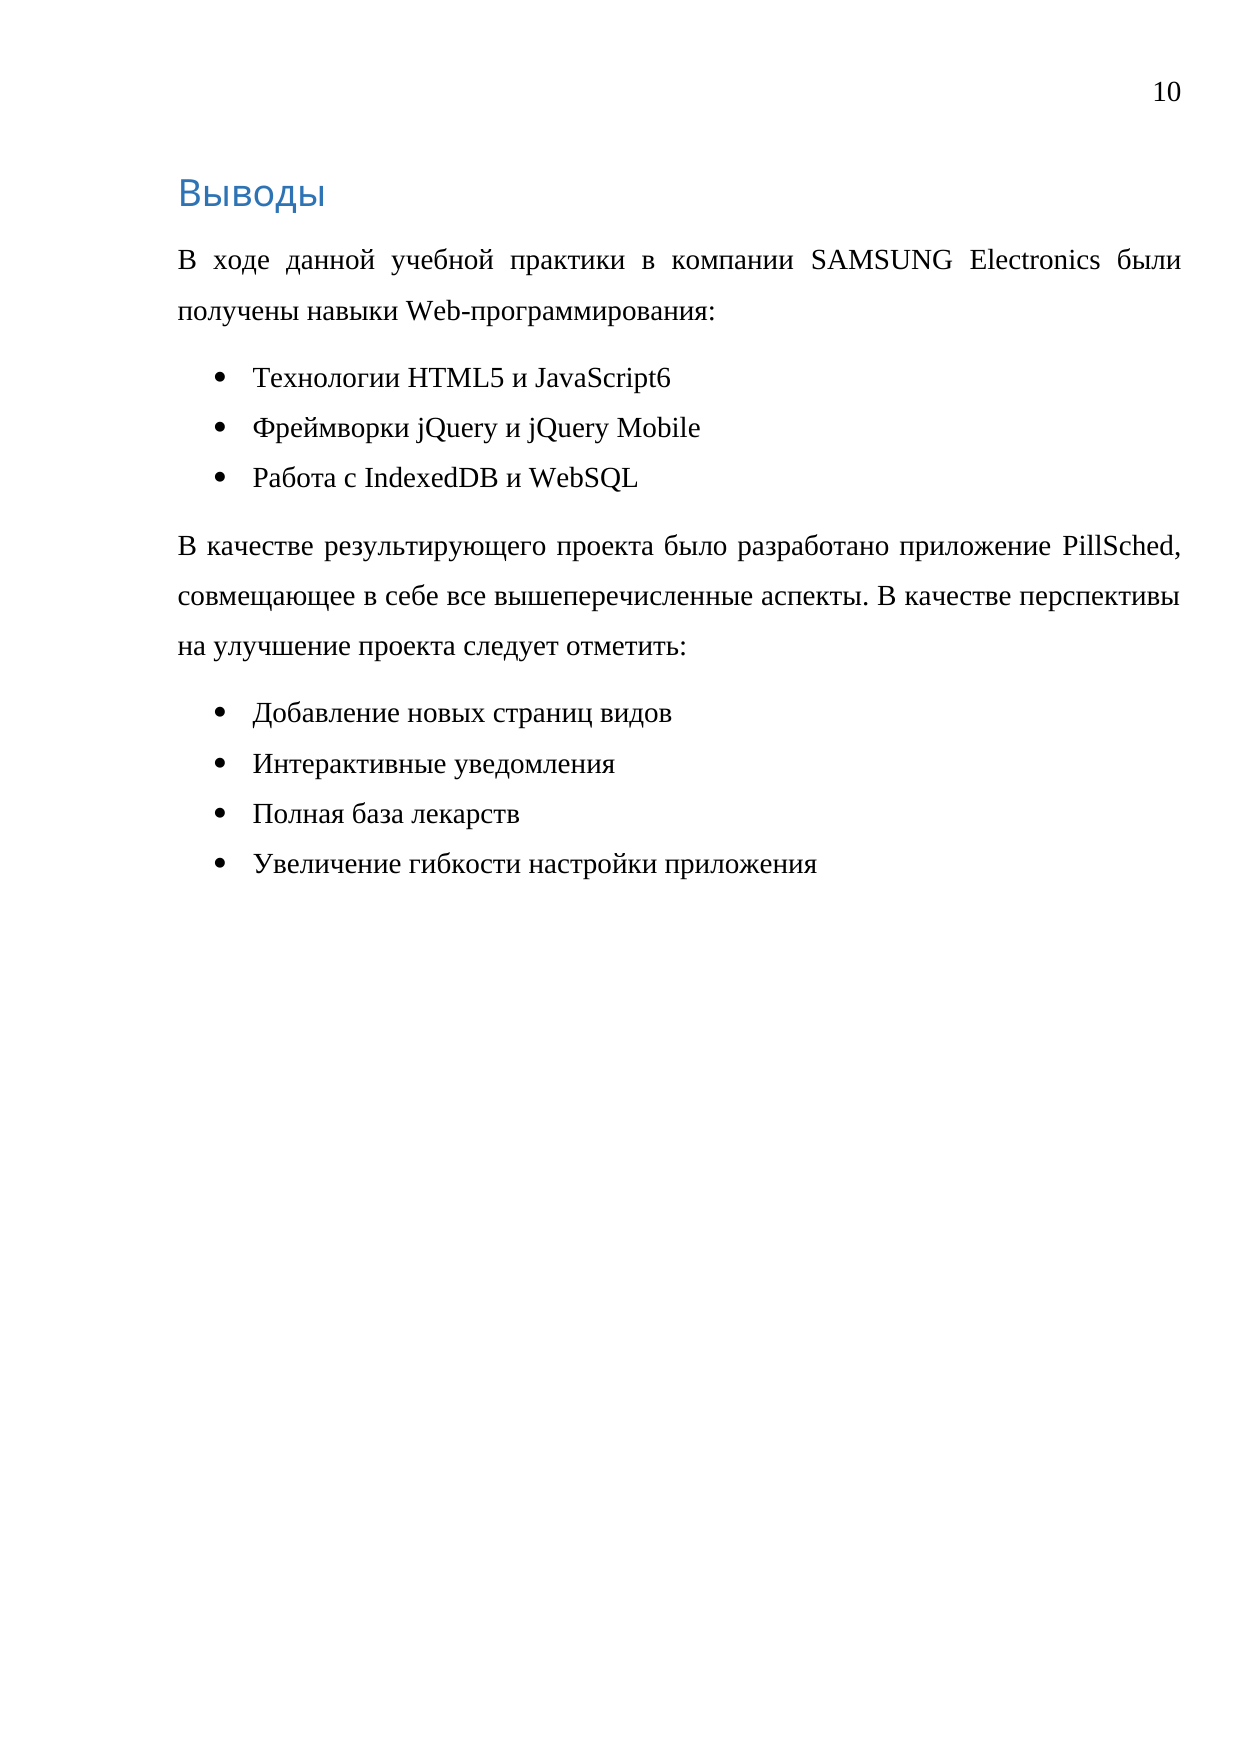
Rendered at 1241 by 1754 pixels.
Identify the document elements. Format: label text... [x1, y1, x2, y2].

list Полная база лекарств [215, 796, 1181, 830]
list Технологии HTML5 и JavaScript6 [215, 360, 1181, 393]
subtitle Выводы [177, 166, 1181, 217]
list Работа с IndexedDB и WebSQL [215, 461, 1181, 494]
list Фреймворки jQuery и jQuery Mobile [215, 410, 1181, 444]
text В ходе данной учебной практики в компании SAMSUNG Electronics были получены навыки Web-программирования: [177, 242, 1181, 326]
list Интерактивные уведомления [215, 746, 1181, 779]
text В качестве результирующего проекта было разработано приложение PillSched, совмещающее в себе все вышеперечисленные аспекты. В качестве перспективы на улучшение проекта следует отметить: [177, 528, 1181, 662]
list Увеличение гибкости настройки приложения [215, 847, 1181, 880]
list Добавление новых страниц видов [215, 695, 1181, 729]
